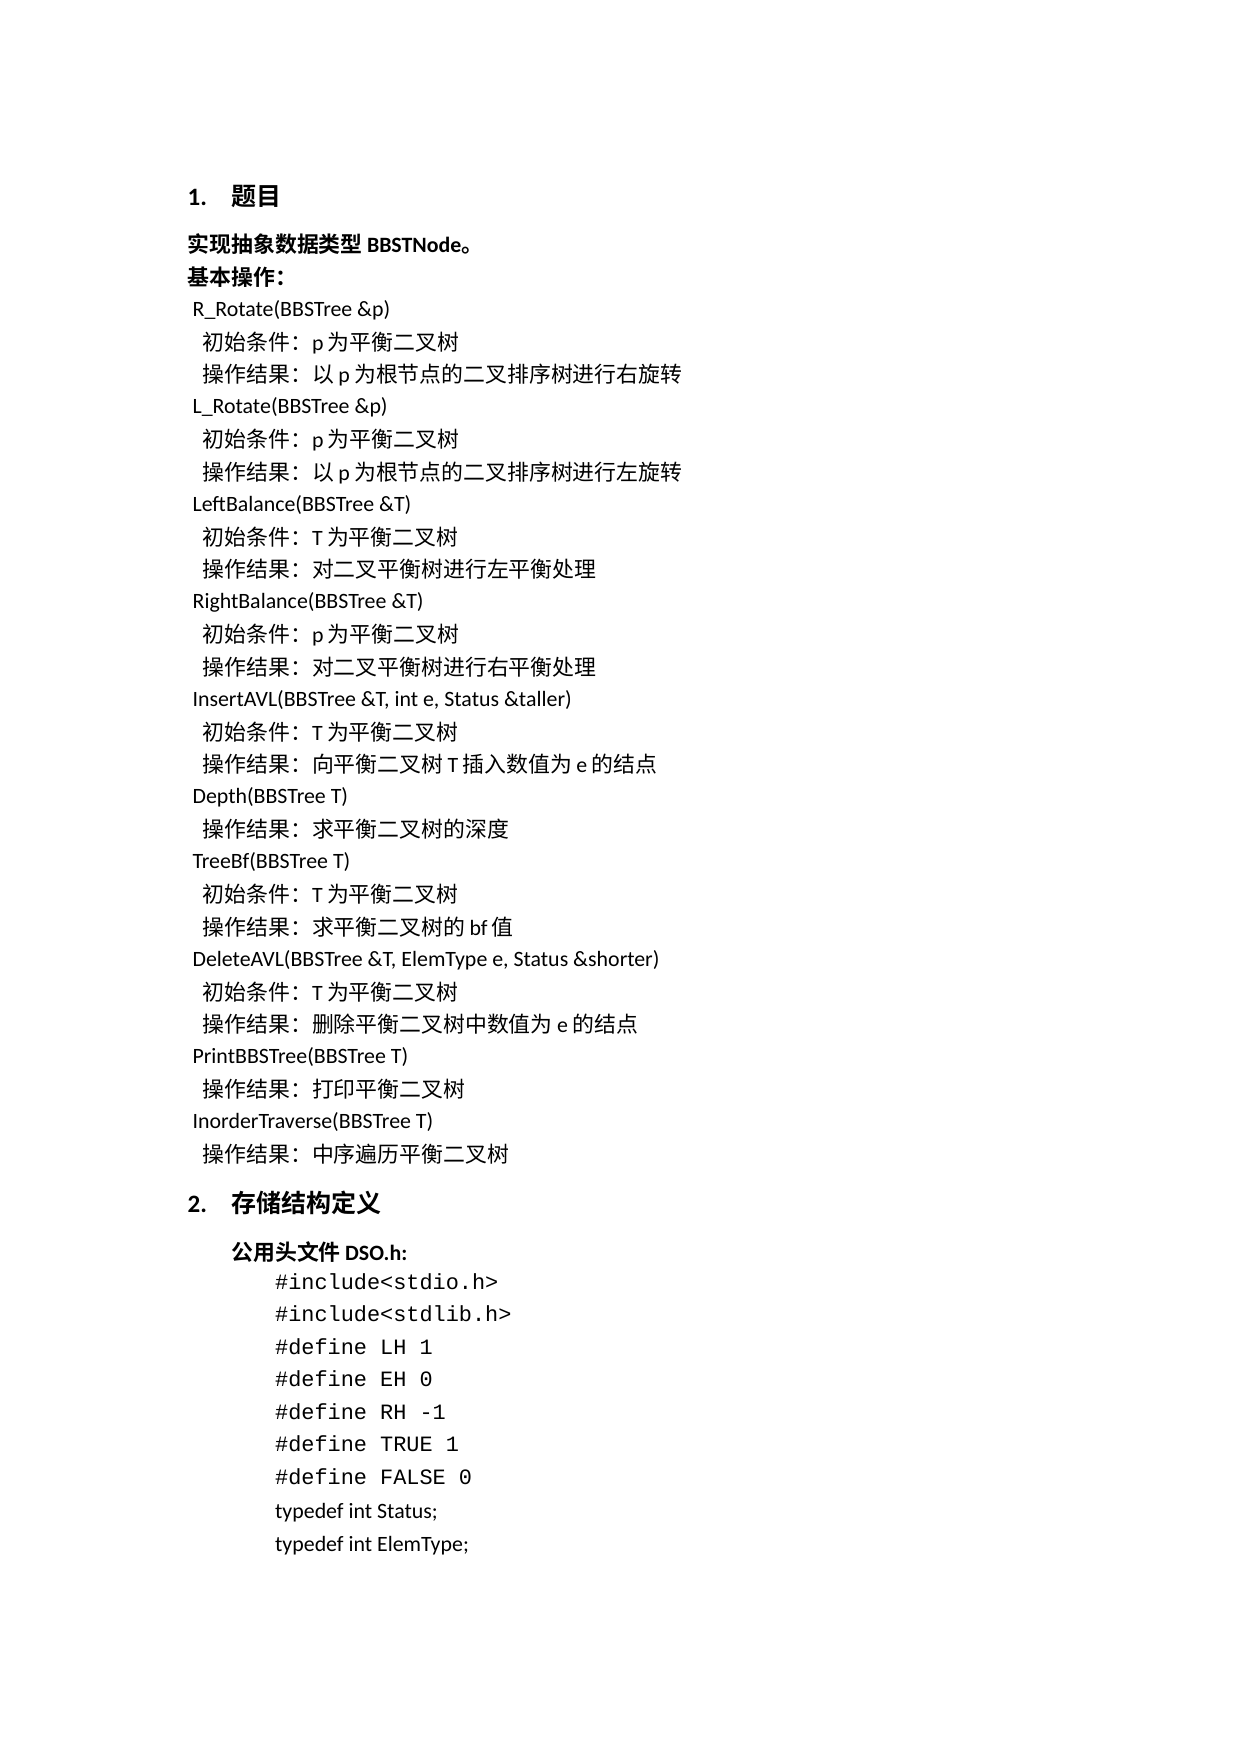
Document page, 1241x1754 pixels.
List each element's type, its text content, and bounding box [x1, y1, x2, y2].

text 初始条件：T为平衡二叉树 [187, 877, 1053, 909]
list #include<stdio.h> [231, 1267, 1053, 1299]
text 操作结果：以p为根节点的二叉排序树进行左旋转 [187, 454, 1053, 487]
text 操作结果：对二叉平衡树进行右平衡处理 [187, 649, 1053, 682]
text 初始条件：T为平衡二叉树 [187, 714, 1053, 747]
text DeleteAVL(BBSTree &T, ElemType e, Status &shorter) [187, 942, 1053, 974]
text 实现抽象数据类型BBSTNode。 [187, 227, 1053, 259]
text 操作结果：打印平衡二叉树 [187, 1072, 1053, 1104]
text 操作结果：求平衡二叉树的bf值 [187, 909, 1053, 942]
text 操作结果：中序遍历平衡二叉树 [187, 1137, 1053, 1169]
text 初始条件：T为平衡二叉树 [187, 974, 1053, 1007]
text 操作结果：对二叉平衡树进行左平衡处理 [187, 552, 1053, 584]
list 存储结构定义 [187, 1169, 1053, 1234]
text LeftBalance(BBSTree &T) [187, 487, 1053, 519]
text 操作结果：求平衡二叉树的深度 [187, 812, 1053, 844]
text 初始条件：p为平衡二叉树 [187, 617, 1053, 649]
list #include<stdlib.h> [231, 1299, 1053, 1332]
text InorderTraverse(BBSTree T) [187, 1104, 1053, 1137]
list #define TRUE 1 [231, 1429, 1053, 1462]
list #define FALSE 0 [231, 1462, 1053, 1494]
text InsertAVL(BBSTree &T, int e, Status &taller) [187, 682, 1053, 714]
text L_Rotate(BBSTree &p) [187, 389, 1053, 422]
list #define EH 0 [231, 1364, 1053, 1397]
list typedef int ElemType; [231, 1527, 1053, 1559]
list 题目 [187, 162, 1053, 227]
text 基本操作： [187, 259, 1053, 292]
text R_Rotate(BBSTree &p) [187, 292, 1053, 324]
text Depth(BBSTree T) [187, 779, 1053, 812]
list #define LH 1 [231, 1332, 1053, 1364]
text 初始条件：T为平衡二叉树 [187, 519, 1053, 552]
list #define RH -1 [231, 1397, 1053, 1429]
text RightBalance(BBSTree &T) [187, 584, 1053, 617]
list 公用头文件DSO.h: [231, 1234, 1053, 1267]
text 操作结果：以p为根节点的二叉排序树进行右旋转 [187, 357, 1053, 389]
text TreeBf(BBSTree T) [187, 844, 1053, 877]
text 操作结果：向平衡二叉树T插入数值为e的结点 [187, 747, 1053, 779]
text 操作结果：删除平衡二叉树中数值为e的结点 [187, 1007, 1053, 1039]
text 初始条件：p为平衡二叉树 [187, 422, 1053, 454]
list typedef int Status; [231, 1494, 1053, 1527]
text 初始条件：p为平衡二叉树 [187, 324, 1053, 357]
text PrintBBSTree(BBSTree T) [187, 1039, 1053, 1072]
